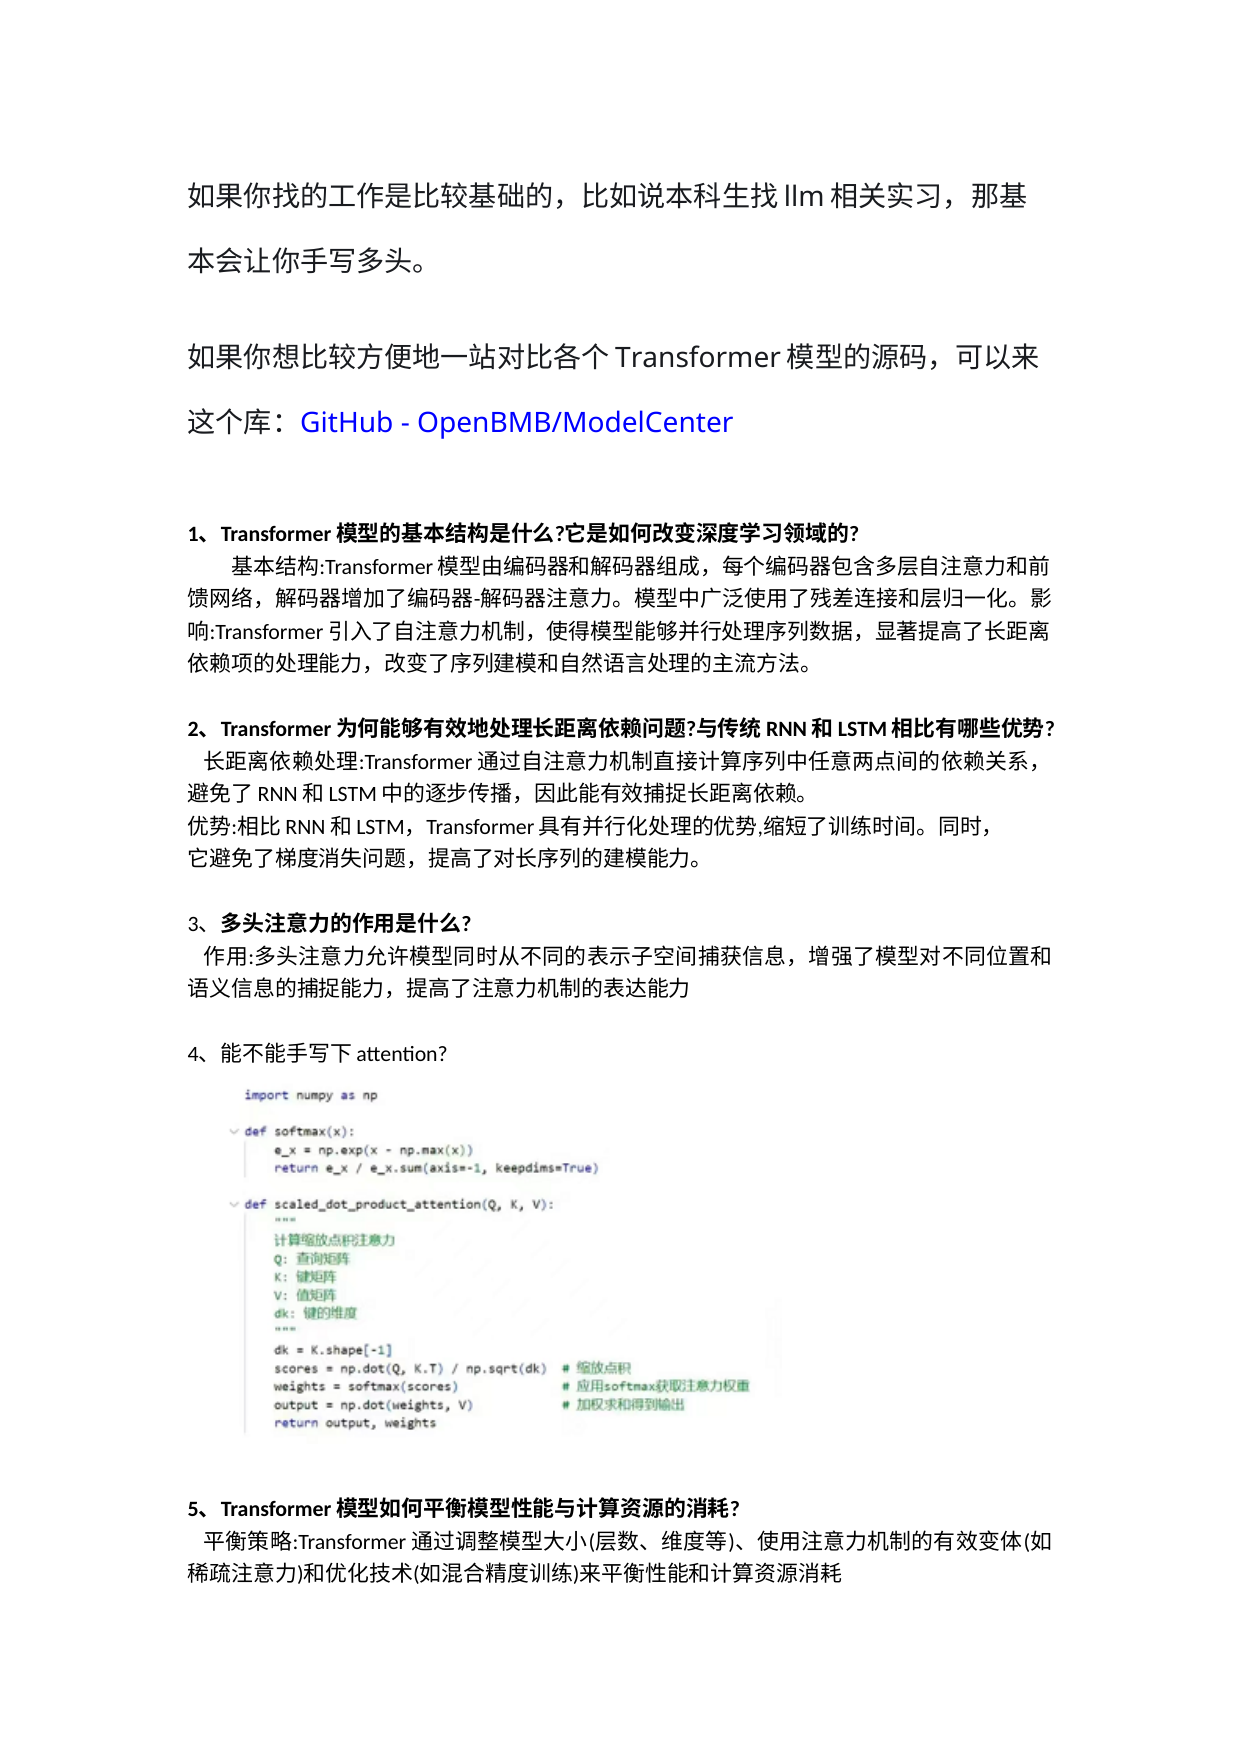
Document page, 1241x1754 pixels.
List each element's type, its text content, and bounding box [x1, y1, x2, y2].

list 长距离依赖处理:Transformer通过自注意力机制直接计算序列中任意两点间的依赖关系，避免了RNN和LSTM中的逐步传播，因此能有效捕捉长距离依赖。 [187, 743, 1053, 808]
list Transformer模型的基本结构是什么?它是如何改变深度学习领域的? [187, 516, 1053, 548]
picture [202, 1068, 783, 1444]
list 平衡策略:Transformer通过调整模型大小(层数、维度等)、使用注意力机制的有效变体(如稀疏注意力)和优化技术(如混合精度训练)来平衡性能和计算资源消耗 [187, 1523, 1053, 1588]
list Transformer为何能够有效地处理长距离依赖问题?与传统RNN和LSTM相比有哪些优势? [187, 711, 1053, 743]
list 多头注意力的作用是什么? [187, 906, 1053, 938]
list Transformer模型如何平衡模型性能与计算资源的消耗? [187, 1491, 1053, 1523]
list 优势:相比RNN和LSTM，Transformer具有并行化处理的优势,缩短了训练时间。同时， [187, 808, 1053, 841]
list 能不能手写下attention? [187, 1036, 1053, 1068]
text 如果你找的工作是比较基础的，比如说本科生找llm相关实习，那基本会让你手写多头。 [187, 162, 1053, 292]
list 基本结构:Transformer模型由编码器和解码器组成，每个编码器包含多层自注意力和前馈网络，解码器增加了编码器-解码器注意力。模型中广泛使用了残差连接和层归一化。影响:Transformer引入了自注意力机制，使得模型能够并行处理序列数据，显著提高了长距离依赖项的处理能力，改变了序列建模和自然语言处理的主流方法。 [187, 548, 1053, 678]
list 作用:多头注意力允许模型同时从不同的表示子空间捕获信息，增强了模型对不同位置和语义信息的捕捉能力，提高了注意力机制的表达能力 [187, 938, 1053, 1003]
list 它避免了梯度消失问题，提高了对长序列的建模能力。 [187, 841, 1053, 873]
text 如果你想比较方便地一站对比各个Transformer模型的源码，可以来这个库：GitHub - OpenBMB/ModelCenter [187, 323, 1053, 453]
